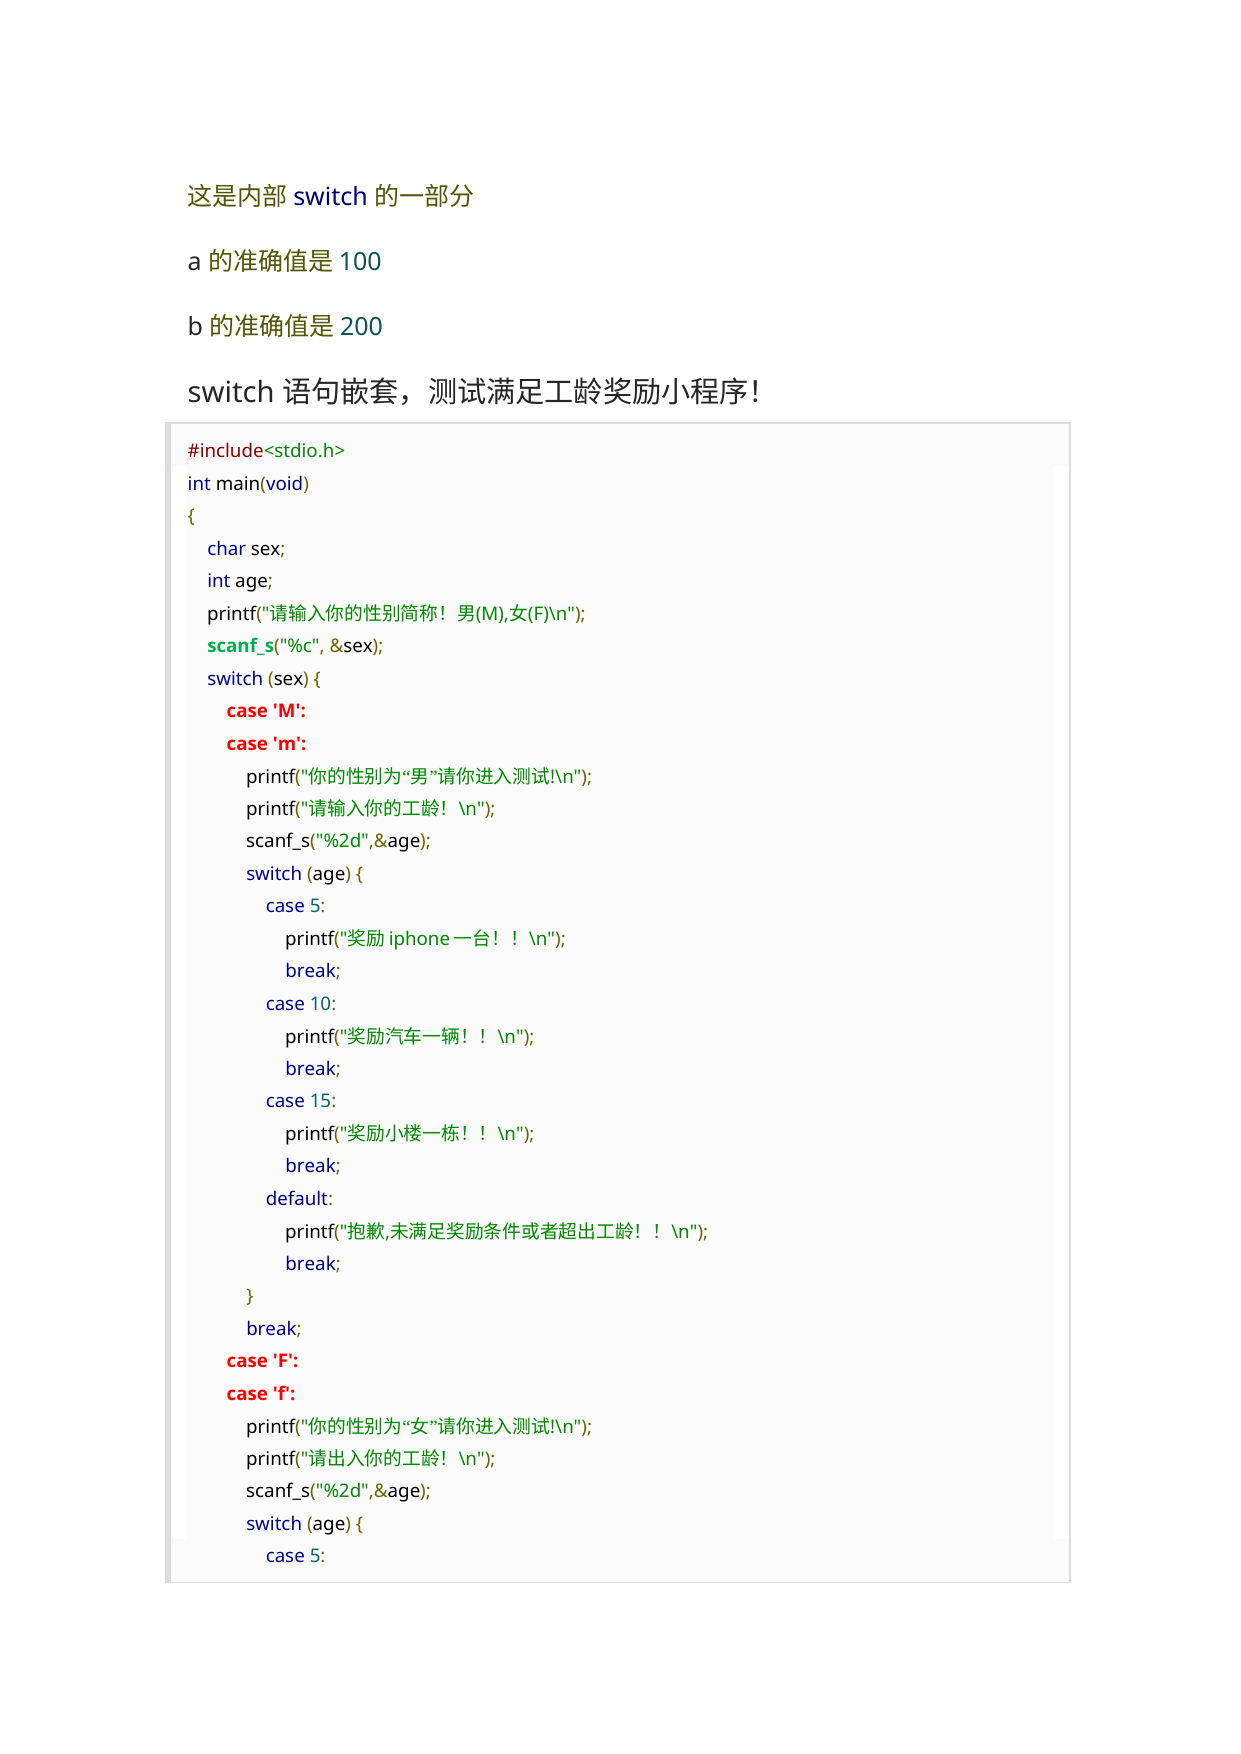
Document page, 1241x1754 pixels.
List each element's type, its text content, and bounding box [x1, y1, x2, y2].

text default: [187, 1181, 1053, 1214]
text break; [187, 1311, 1053, 1344]
text int age; [187, 564, 1053, 596]
text scanf_s("%c", &sex); [187, 629, 1053, 661]
text char sex; [187, 531, 1053, 564]
text switch (sex) { [187, 661, 1053, 694]
text printf("奖励小楼一栋！！\n"); [187, 1116, 1053, 1149]
text break; [187, 1051, 1053, 1084]
text break; [187, 1246, 1053, 1279]
text { [187, 499, 1053, 531]
text printf("请出入你的工龄！\n"); [187, 1441, 1053, 1474]
text break; [187, 954, 1053, 986]
text break; [187, 1149, 1053, 1181]
text printf("你的性别为“女”请你进入测试!\n"); [187, 1409, 1053, 1441]
text a 的准确值是 100 [187, 227, 1053, 292]
text case 5: [171, 1527, 1069, 1582]
text switch (age) { [187, 856, 1053, 889]
text printf("奖励iphone一台！！\n"); [187, 921, 1053, 954]
text printf("你的性别为“男”请你进入测试!\n"); [187, 759, 1053, 791]
text printf("奖励汽车一辆！！\n"); [187, 1019, 1053, 1051]
text case 'F': [187, 1344, 1053, 1376]
text scanf_s("%2d",&age); [187, 824, 1053, 856]
text scanf_s("%2d",&age); [187, 1474, 1053, 1506]
text case 10: [187, 986, 1053, 1019]
text b 的准确值是 200 [187, 292, 1053, 357]
text case 'M': [187, 694, 1053, 726]
text int main(void) [187, 466, 1053, 499]
text printf("抱歉,未满足奖励条件或者超出工龄！！\n"); [187, 1214, 1053, 1246]
text case 5: [187, 889, 1053, 921]
text case 'm': [187, 726, 1053, 759]
text case 'f': [187, 1376, 1053, 1409]
text } [187, 1279, 1053, 1311]
text switch 语句嵌套，测试满足工龄奖励小程序！ [187, 357, 1053, 422]
text printf("请输入你的工龄！\n"); [187, 791, 1053, 824]
text #include<stdio.h> [171, 424, 1069, 466]
text 这是内部 switch 的一部分 [187, 162, 1053, 227]
text switch (age) { [187, 1506, 1053, 1527]
text case 15: [187, 1084, 1053, 1116]
text printf("请输入你的性别简称！男(M),女(F)\n"); [187, 596, 1053, 629]
